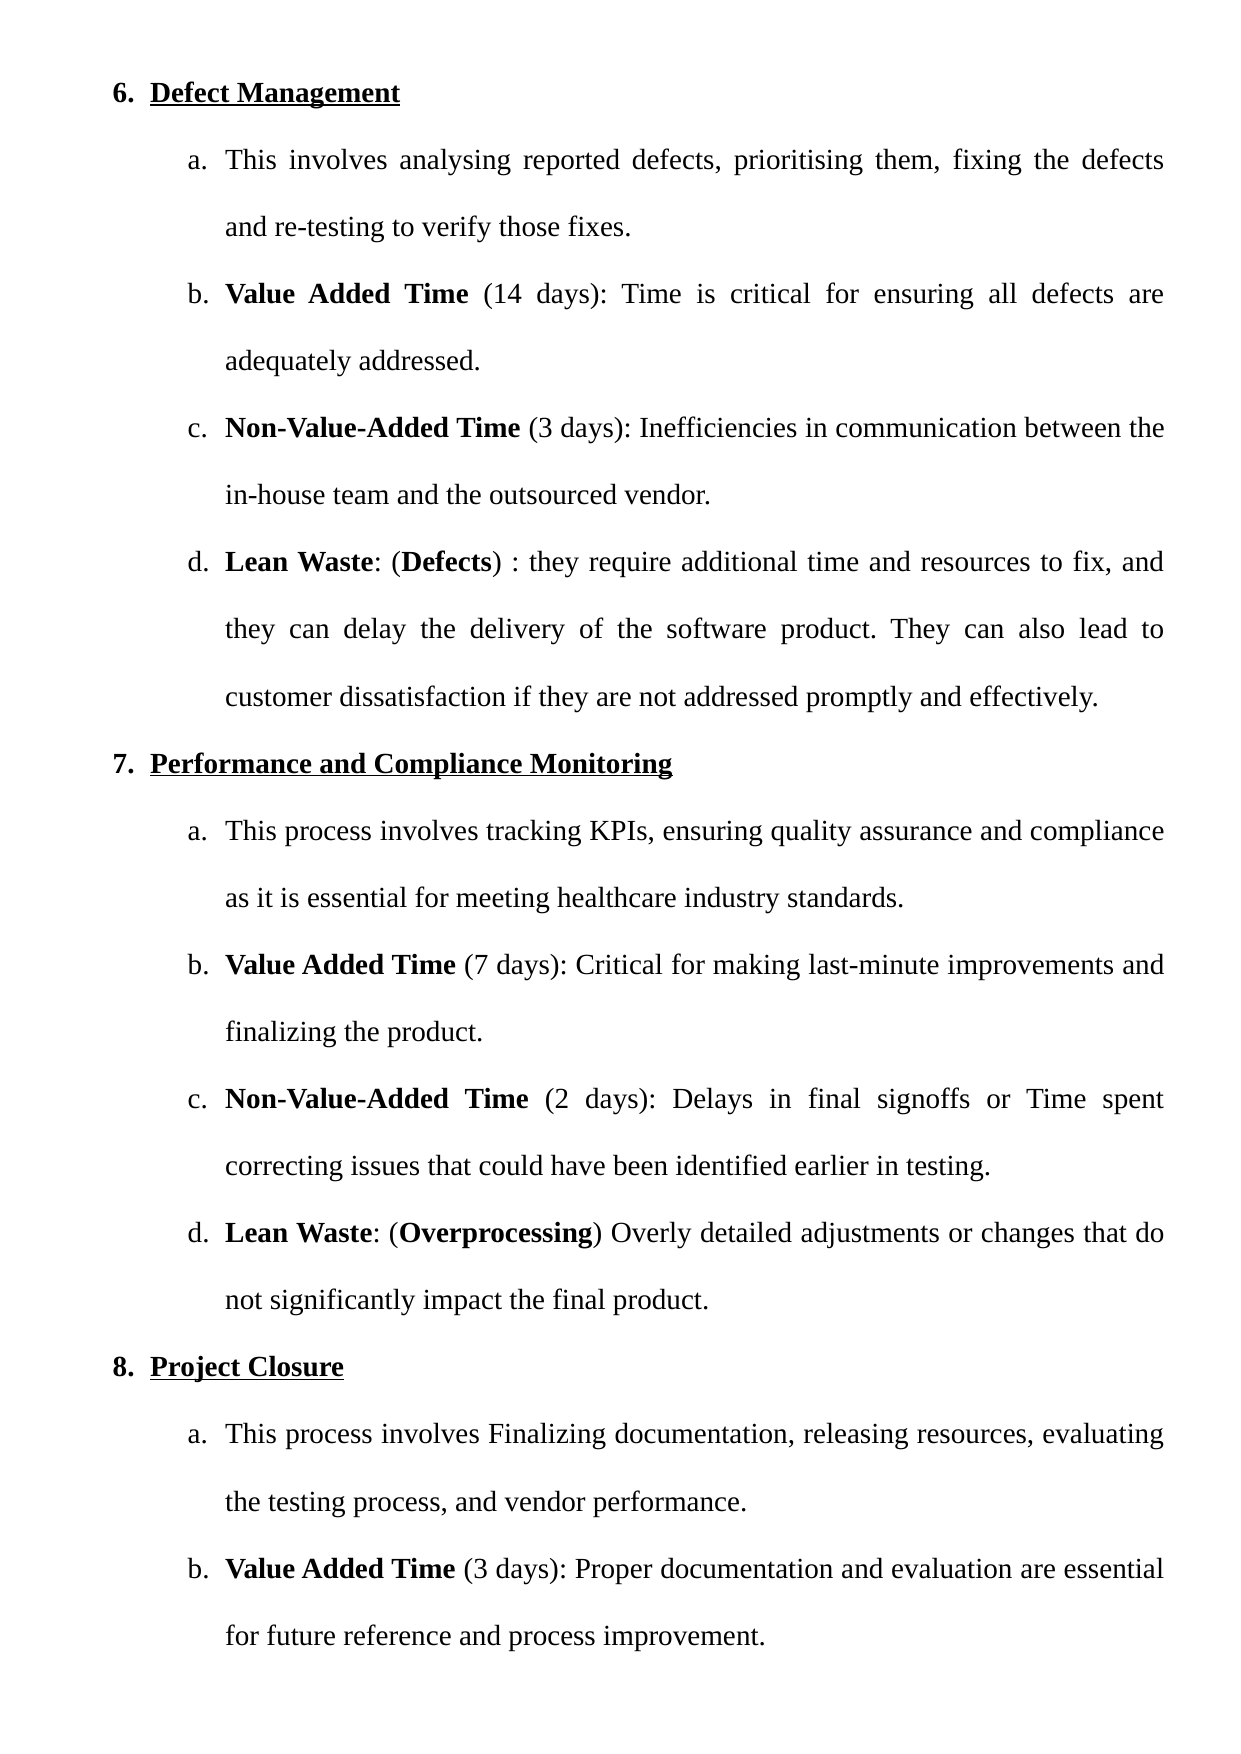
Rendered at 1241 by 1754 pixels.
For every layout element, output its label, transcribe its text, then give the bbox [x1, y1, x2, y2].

list Project Closure [112, 1349, 1165, 1383]
list This involves analysing reported defects, prioritising them, fixing the defects and re-testing to verify those fixes. [187, 142, 1165, 243]
list This process involves tracking KPIs, ensuring quality assurance and compliance as it is essential for meeting healthcare industry standards. [187, 813, 1165, 913]
list This process involves Finalizing documentation, releasing resources, evaluating the testing process, and vendor performance. [187, 1417, 1165, 1517]
list Non-Value-Added Time (2 days): Delays in final signoffs or Time spent correcting issues that could have been identified earlier in testing. [187, 1081, 1165, 1182]
list Defect Management [112, 75, 1165, 108]
list Value Added Time (7 days): Critical for making last-minute improvements and finalizing the product. [187, 947, 1165, 1048]
list Value Added Time (3 days): Proper documentation and evaluation are essential for future reference and process improvement. [187, 1551, 1165, 1651]
list Lean Waste: (Overprocessing) Overly detailed adjustments or changes that do not significantly impact the final product. [187, 1215, 1165, 1316]
list Lean Waste: (Defects) : they require additional time and resources to fix, and they can delay the delivery of the software product. They can also lead to customer dissatisfaction if they are not addressed promptly and effectively. [187, 544, 1165, 712]
list Performance and Compliance Monitoring [112, 746, 1165, 779]
list Non-Value-Added Time (3 days): Inefficiencies in communication between the in-house team and the outsourced vendor. [187, 410, 1165, 511]
list Value Added Time (14 days): Time is critical for ensuring all defects are adequately addressed. [187, 276, 1165, 377]
